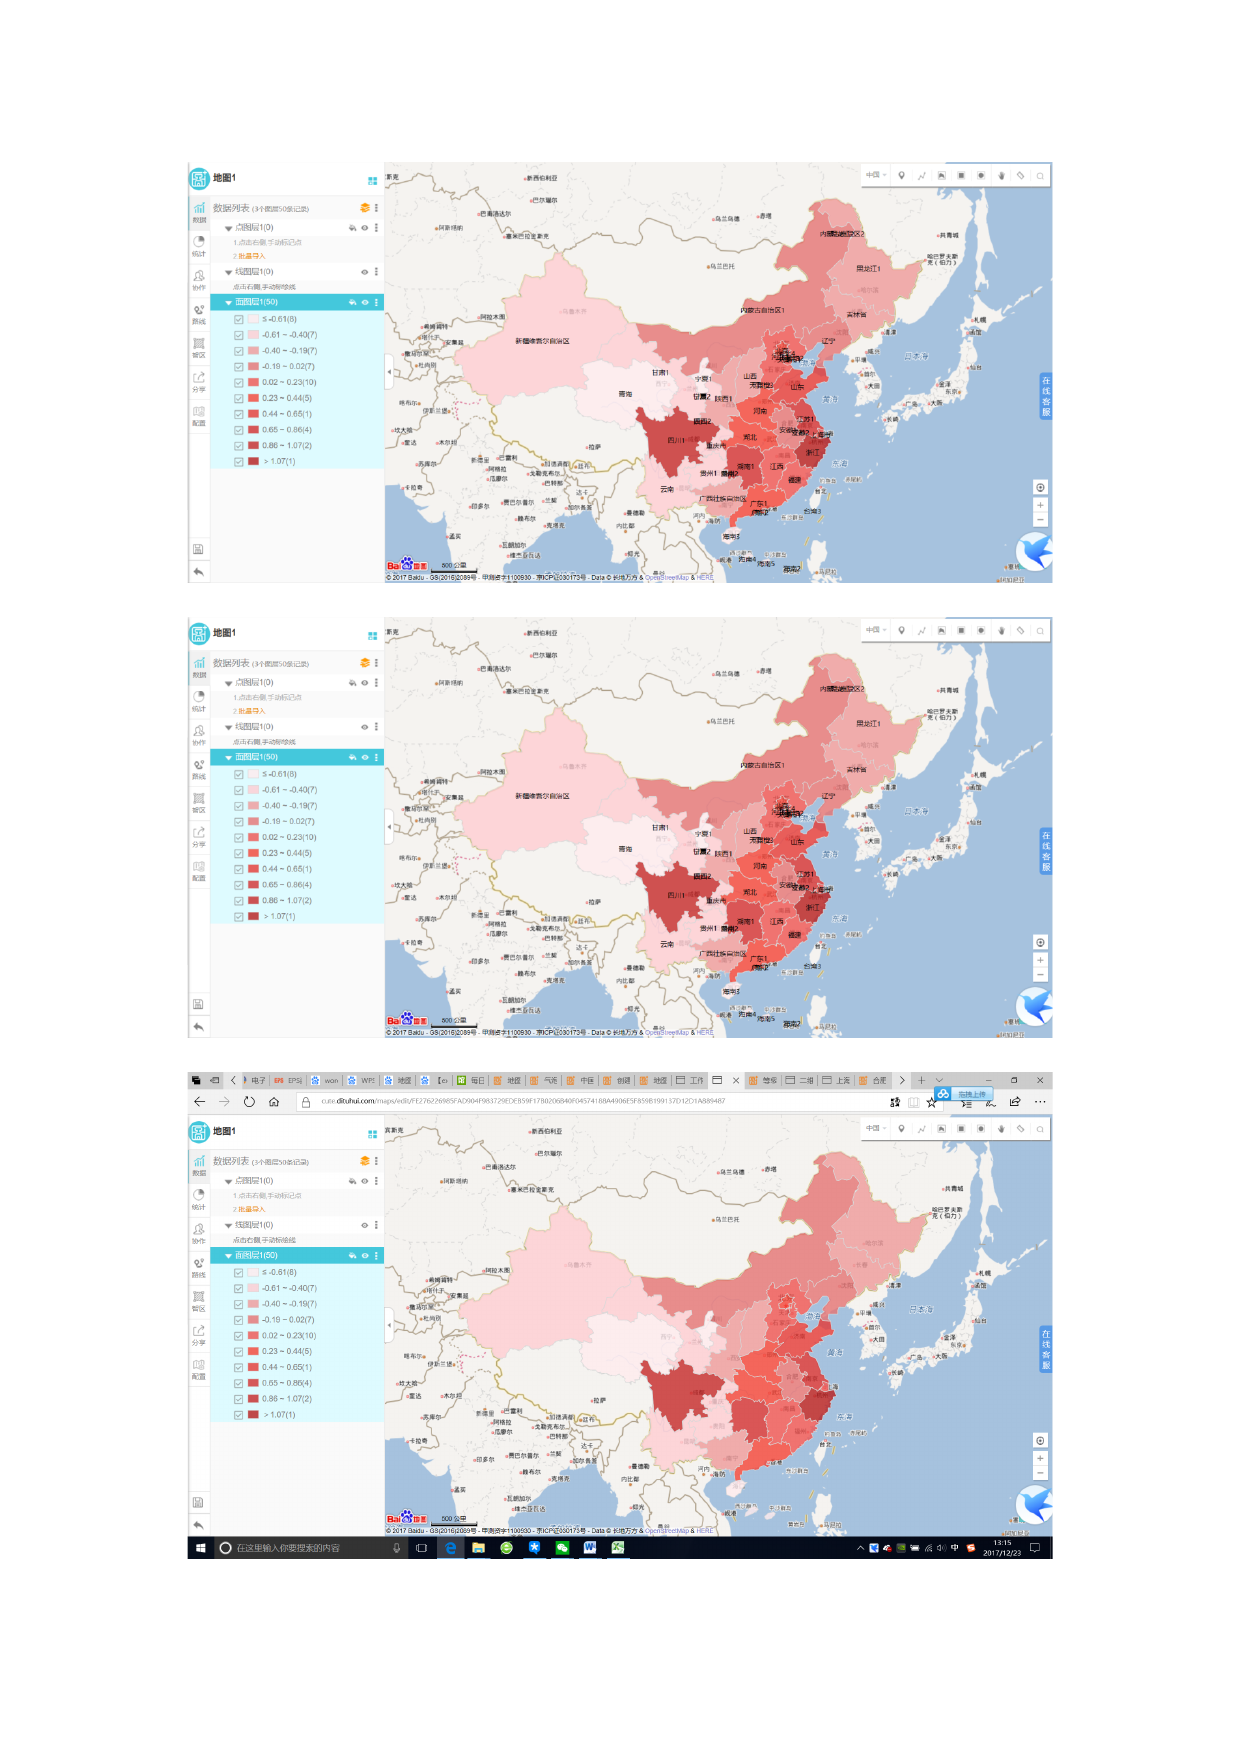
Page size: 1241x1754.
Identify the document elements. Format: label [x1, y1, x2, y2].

picture [187, 162, 1053, 583]
picture [187, 1072, 1053, 1559]
picture [187, 617, 1053, 1038]
